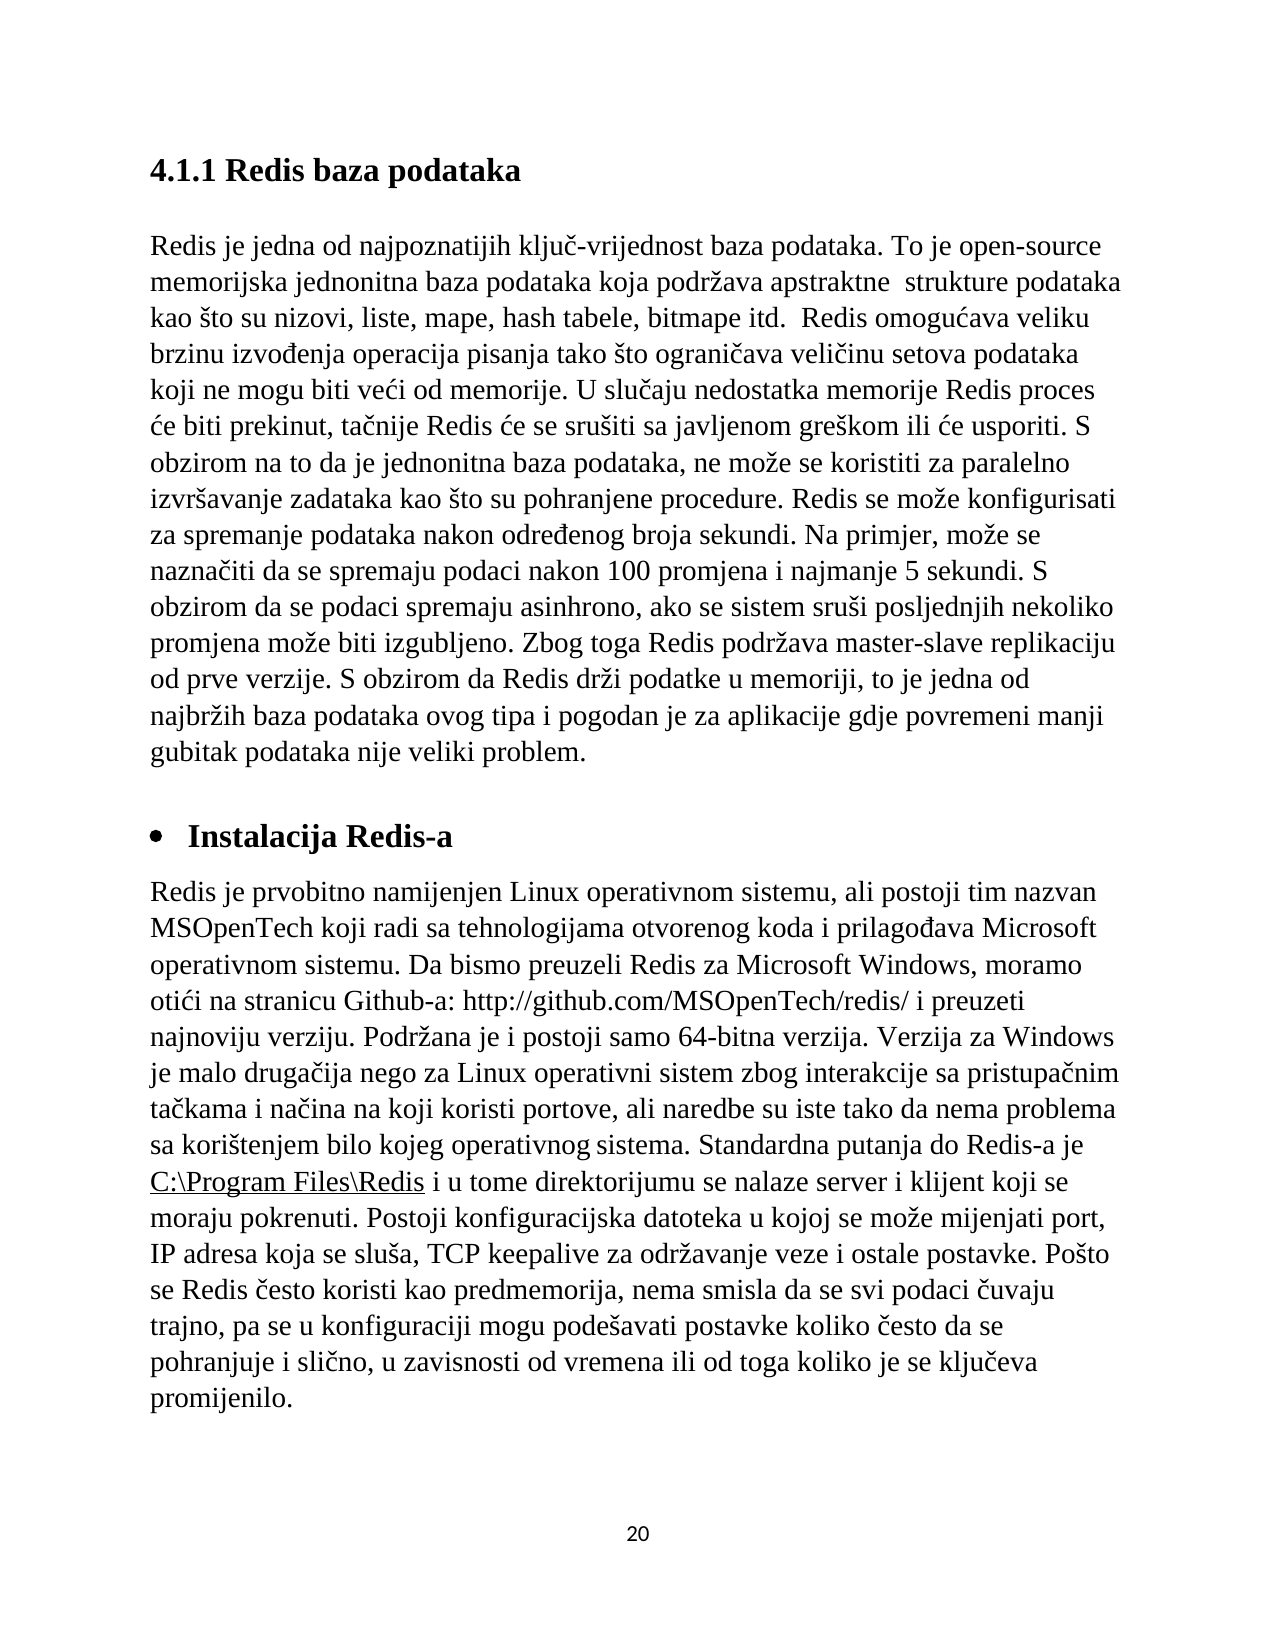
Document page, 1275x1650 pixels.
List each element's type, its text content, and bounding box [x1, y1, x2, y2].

list Instalacija Redis-a [150, 816, 1125, 855]
text Redis je jedna od najpoznatijih ključ-vrijednost baza podataka. To je open-source memorijska jednonitna baza podataka koja podržava apstraktne strukture podataka kao što su nizovi, liste, mape, hash tabele, bitmape itd. Redis omogućava veliku brzinu izvođenja operacija pisanja tako što ograničava veličinu setova podataka koji ne mogu biti veći od memorije. U slučaju nedostatka memorije Redis proces će biti prekinut, tačnije Redis će se srušiti sa javljenom greškom ili će usporiti. S obzirom na to da je jednonitna baza podataka, ne može se koristiti za paralelno izvršavanje zadataka kao što su pohranjene procedure. Redis se može konfigurisati za spremanje podataka nakon određenog broja sekundi. Na primjer, može se naznačiti da se spremaju podaci nakon 100 promjena i najmanje 5 sekundi. S obzirom da se podaci spremaju asinhrono, ako se sistem sruši posljednjih nekoliko promjena može biti izgubljeno. Zbog toga Redis podržava master-slave replikaciju od prve verzije. S obzirom da Redis drži podatke u memoriji, to je jedna od najbržih baza podataka ovog tipa i pogodan je za aplikacije gdje povremeni manji gubitak podataka nije veliki problem. [150, 228, 1125, 798]
subtitle 4.1.1 Redis baza podataka [150, 150, 1125, 225]
text Redis je prvobitno namijenjen Linux operativnom sistemu, ali postoji tim nazvan MSOpenTech koji radi sa tehnologijama otvorenog koda i prilagođava Microsoft operativnom sistemu. Da bismo preuzeli Redis za Microsoft Windows, moramo otići na stranicu Github-a: http://github.com/MSOpenTech/redis/ i preuzeti najnoviju verziju. Podržana je i postoji samo 64-bitna verzija. Verzija za Windows je malo drugačija nego za Linux operativni sistem zbog interakcije sa pristupačnim tačkama i načina na koji koristi portove, ali naredbe su iste tako da nema problema sa korištenjem bilo kojeg operativnog sistema. Standardna putanja do Redis-a je C:\Program Files\Redis i u tome direktorijumu se nalaze server i klijent koji se moraju pokrenuti. Postoji konfiguracijska datoteka u kojoj se može mijenjati port, IP adresa koja se sluša, TCP keepalive za održavanje veze i ostale postavke. Pošto se Redis često koristi kao predmemorija, nema smisla da se svi podaci čuvaju trajno, pa se u konfiguraciji mogu podešavati postavke koliko često da se pohranjuje i slično, u zavisnosti od vremena ili od toga koliko je se ključeva promijenilo. [150, 874, 1125, 1414]
